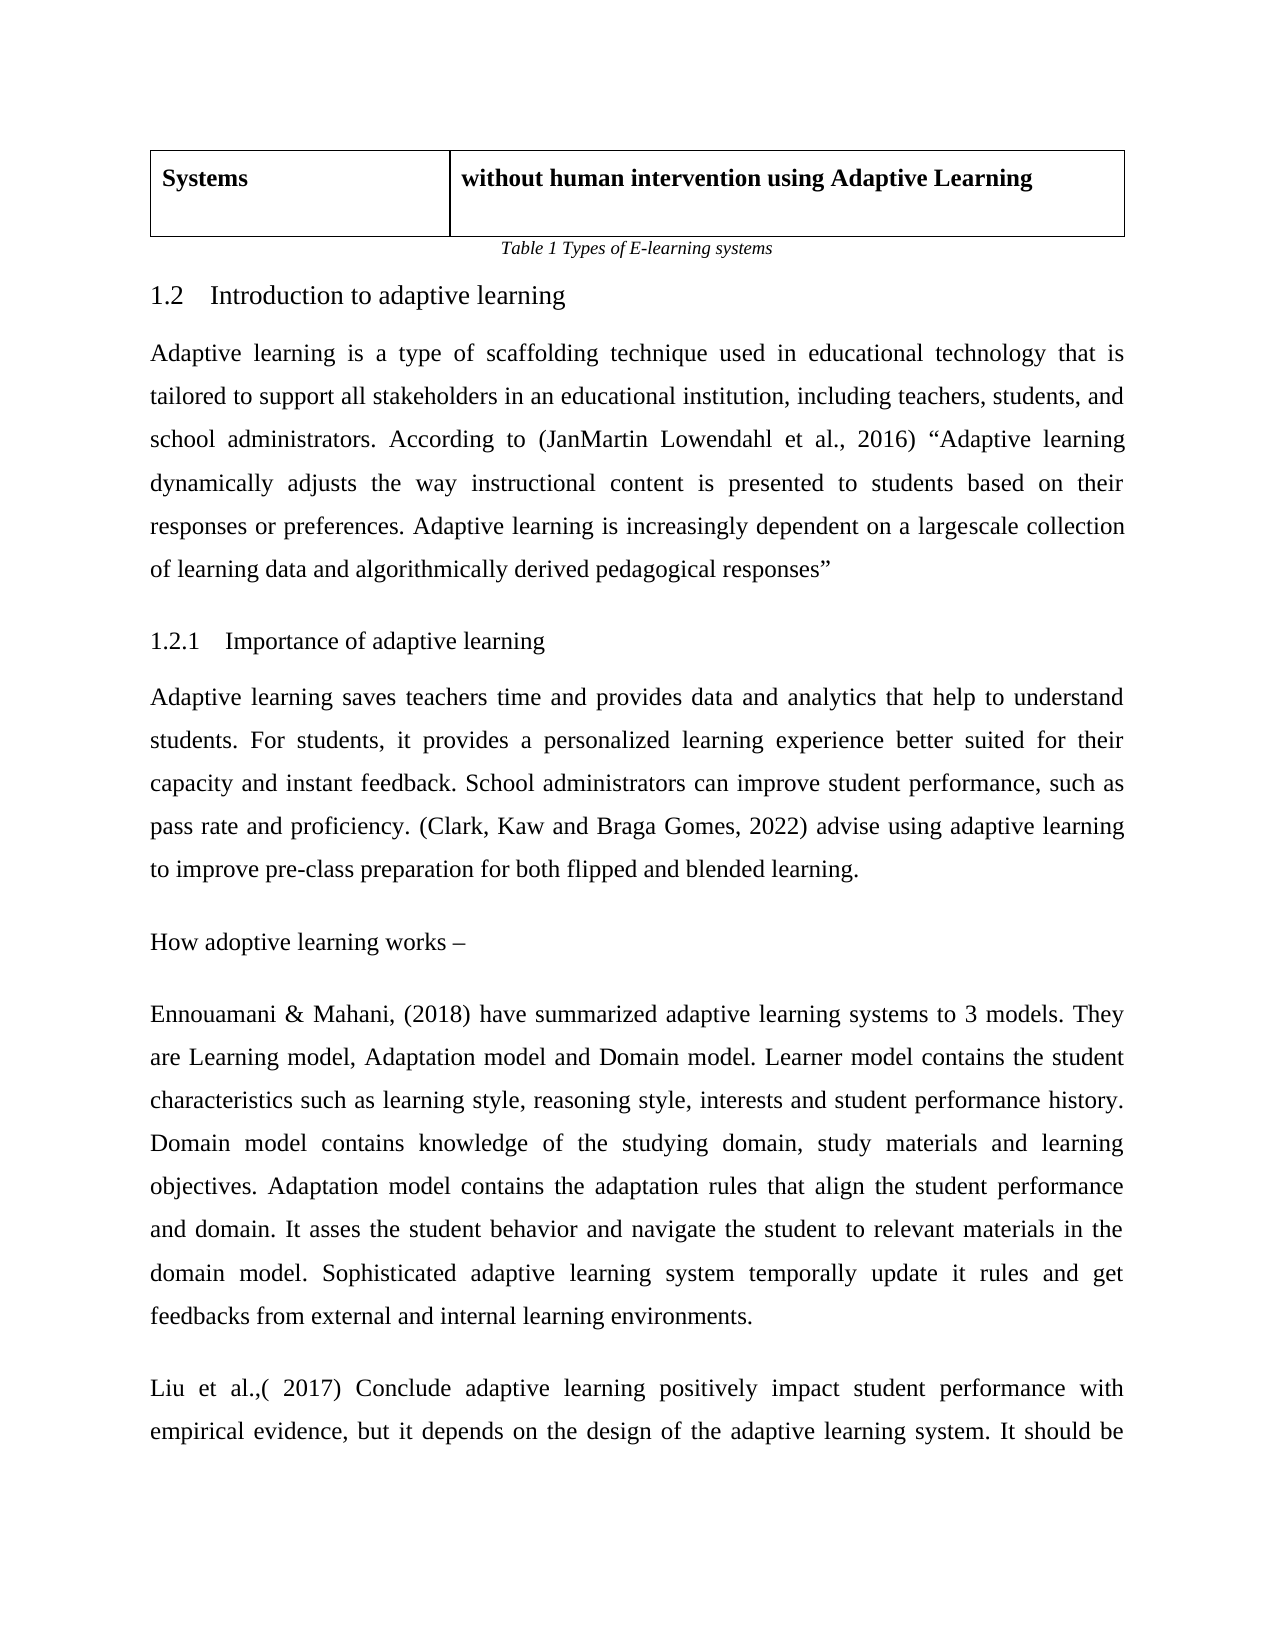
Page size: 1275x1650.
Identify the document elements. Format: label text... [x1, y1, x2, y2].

subtitle Introduction to adaptive learning [150, 279, 1125, 310]
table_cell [451, 151, 1124, 236]
text have summarized adaptive learning systems to 3 models. They are Learning model, Adaptation model and Domain model. Learner model contains the student characteristics such as learning style, reasoning style, interests and student performance history. Domain model contains knowledge of the studying domain, study materials and learning objectives. Adaptation model contains the adaptation rules that align the student performance and domain. It asses the student behavior and navigate the student to relevant materials in the domain model. Sophisticated adaptive learning system temporally update it rules and get feedbacks from external and internal learning environments. [150, 999, 1125, 1329]
list Adaptive learning saves teachers time and provides data and analytics that help to understand students. For students, it provides a personalized learning experience better suited for their capacity and instant feedback. School administrators can improve student performance, such as pass rate and proficiency. advise using adaptive learning to improve pre-class preparation for both flipped and blended learning. [150, 682, 1125, 883]
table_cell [151, 151, 449, 236]
list Adaptive learning is a type of scaffolding technique used in educational technology that is tailored to support all stakeholders in an educational institution, including teachers, students, and school administrators. According to “Adaptive learning dynamically adjusts the way instructional content is presented to students based on their responses or preferences. Adaptive learning is increasingly dependent on a large­scale collection of learning data and algorithmically derived pedagogical responses” [150, 338, 1125, 583]
subtitle Importance of adaptive learning [150, 626, 1125, 655]
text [150, 1373, 1125, 1445]
text How adoptive learning works – [150, 927, 1125, 955]
